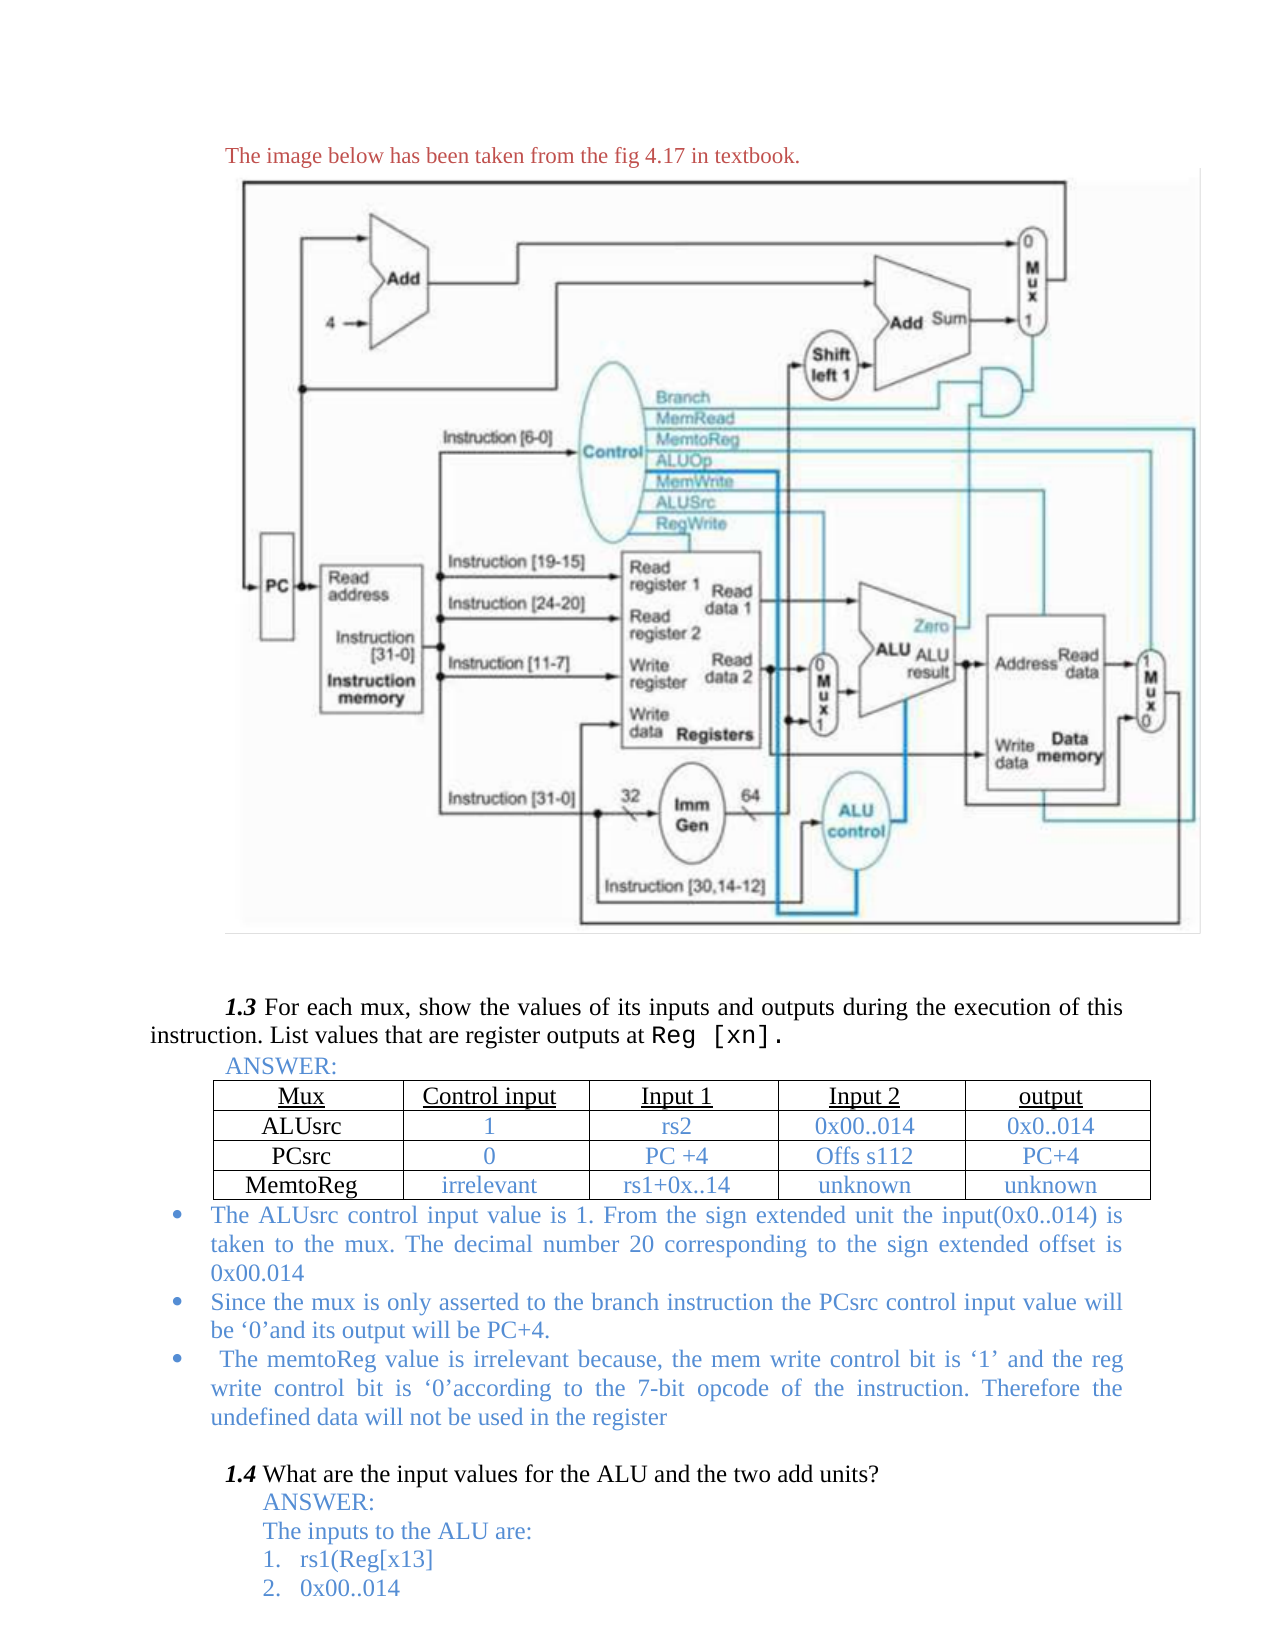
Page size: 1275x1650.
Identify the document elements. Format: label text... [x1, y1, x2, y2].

table_cell 1 [404, 1111, 589, 1140]
table_header Input 2 [779, 1081, 965, 1110]
list What are the input values for the ALU and the two add units? [225, 1459, 1139, 1488]
table_cell 0x00..014 [779, 1111, 965, 1140]
list The inputs to the ALU are: [262, 1516, 1139, 1545]
list The image below has been taken from the fig 4.17 in textbook. [225, 142, 1125, 168]
table_cell Offs s112 [779, 1141, 965, 1169]
table_cell unknown [779, 1171, 965, 1199]
table_cell unknown [966, 1171, 1150, 1199]
table_cell PC +4 [590, 1141, 778, 1169]
list Since the mux is only asserted to the branch instruction the PCsrc control input value will be ‘0’and its output will be PC+4. [173, 1287, 1124, 1344]
table_cell ALUsrc [214, 1111, 403, 1140]
table_cell MemtoReg [214, 1171, 403, 1199]
list ANSWER: [262, 1488, 1139, 1516]
list 0x00..014 [262, 1574, 1139, 1602]
picture [225, 168, 1202, 937]
list For each mux, show the values of its inputs and outputs during the execution of this instruction. List values that are register outputs at Reg [xn]. [150, 992, 1124, 1051]
table_cell rs2 [590, 1111, 778, 1140]
table_cell 0 [404, 1141, 589, 1169]
list ANSWER: [225, 1051, 1124, 1080]
table_header Control input [404, 1081, 589, 1110]
table_header output [966, 1081, 1150, 1110]
list rs1(Reg[x13] [262, 1545, 1139, 1574]
table_header Input 1 [590, 1081, 778, 1110]
table_cell PC+4 [966, 1141, 1150, 1169]
list The memtoReg value is irrelevant because, the mem write control bit is ‘1’ and the reg write control bit is ‘0’according to the 7-bit opcode of the instruction. Therefore the undefined data will not be used in the register [173, 1344, 1124, 1430]
table_header Mux [214, 1081, 403, 1110]
table_cell PCsrc [214, 1141, 403, 1169]
table_cell rs1+0x..14 [590, 1171, 778, 1199]
table_cell 0x0..014 [966, 1111, 1150, 1140]
list The ALUsrc control input value is 1. From the sign extended unit the input(0x0..014) is taken to the mux. The decimal number 20 corresponding to the sign extended offset is 0x00.014 [173, 1200, 1124, 1287]
table_cell irrelevant [404, 1171, 589, 1199]
